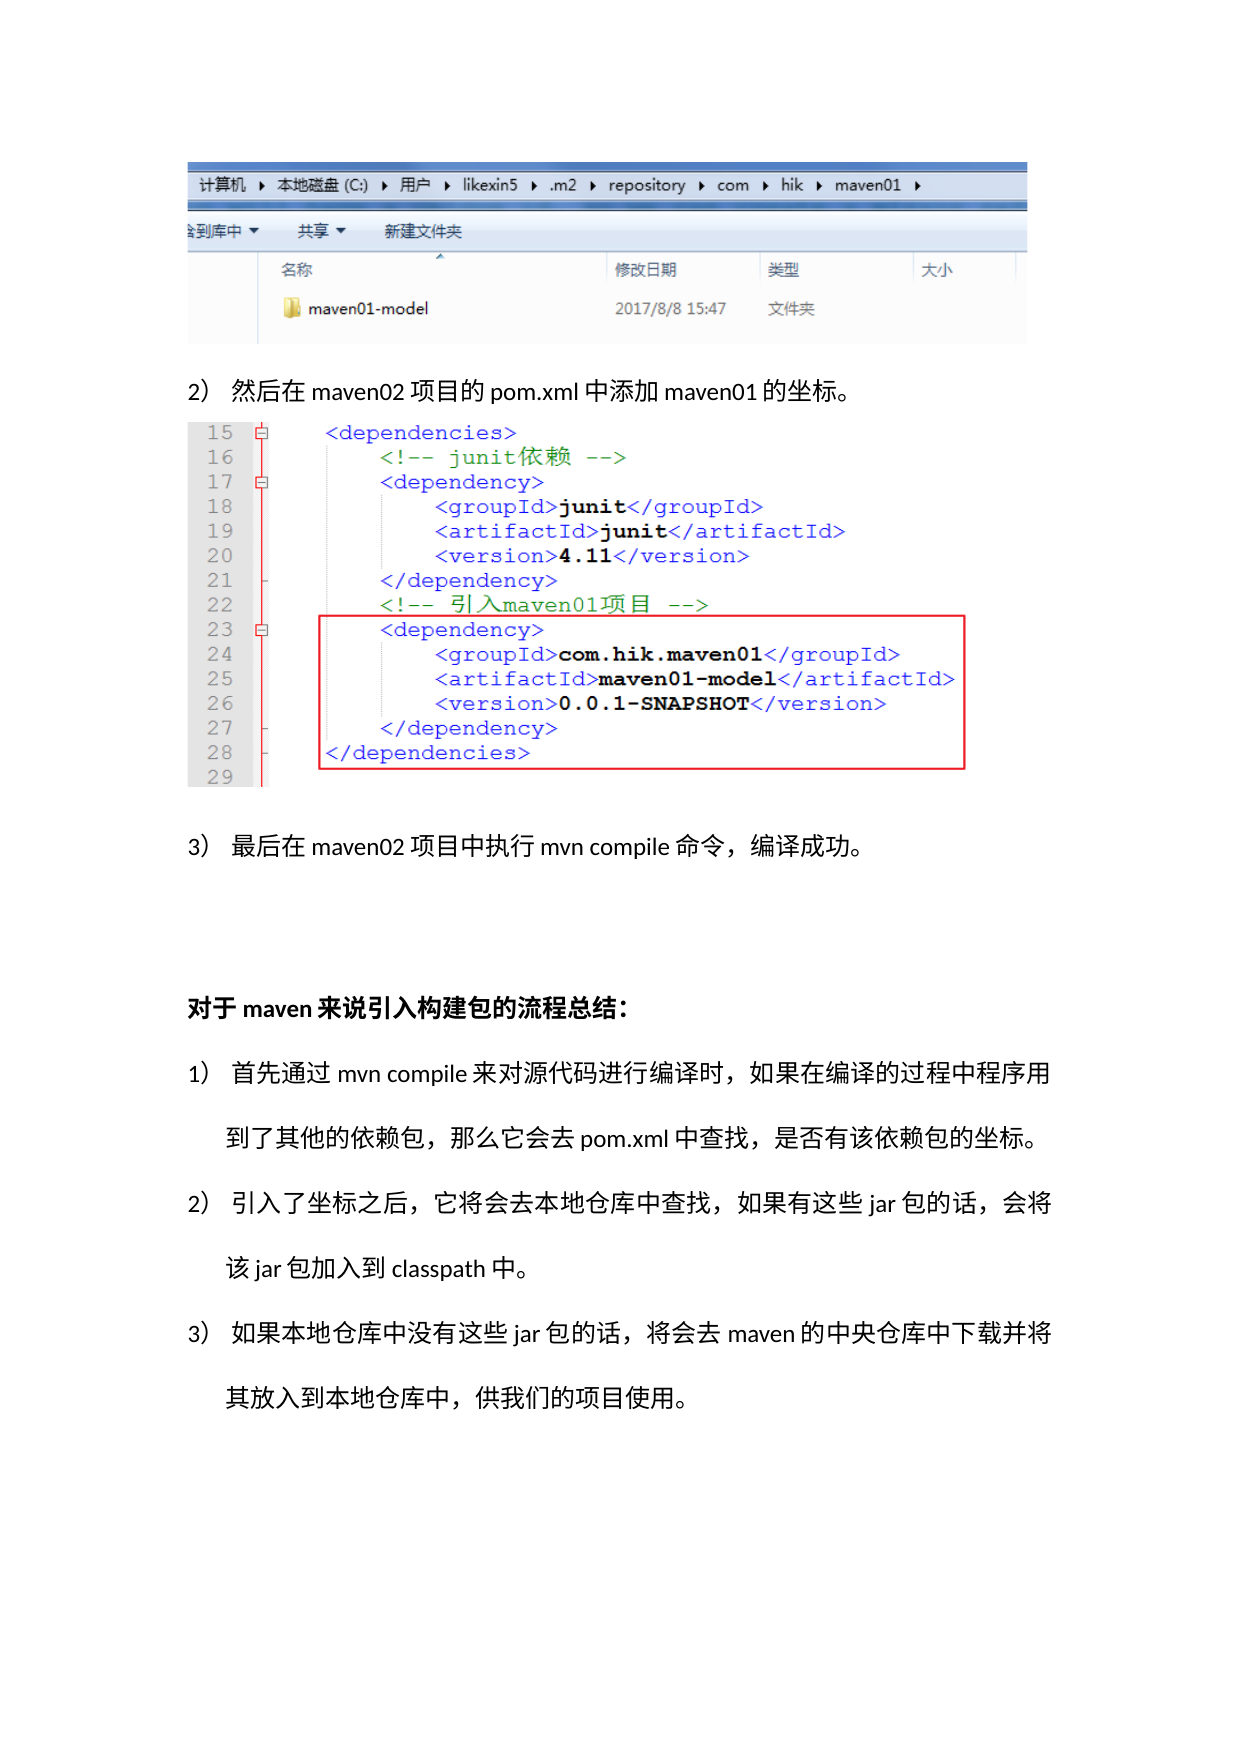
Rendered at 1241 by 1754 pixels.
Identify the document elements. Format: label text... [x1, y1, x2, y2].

list 首先通过mvn compile来对源代码进行编译时，如果在编译的过程中程序用到了其他的依赖包，那么它会去pom.xml中查找，是否有该依赖包的坐标。 [187, 1039, 1053, 1169]
picture [187, 422, 985, 787]
list 然后在maven02项目的pom.xml中添加maven01的坐标。 [187, 357, 1053, 422]
list 如果本地仓库中没有这些jar包的话，将会去maven的中央仓库中下载并将其放入到本地仓库中，供我们的项目使用。 [187, 1299, 1053, 1429]
list 引入了坐标之后，它将会去本地仓库中查找，如果有这些jar包的话，会将该jar包加入到classpath中。 [187, 1169, 1053, 1299]
picture [187, 162, 1028, 344]
text 对于maven来说引入构建包的流程总结： [187, 974, 1053, 1039]
list 最后在maven02项目中执行mvn compile命令，编译成功。 [187, 812, 1053, 877]
